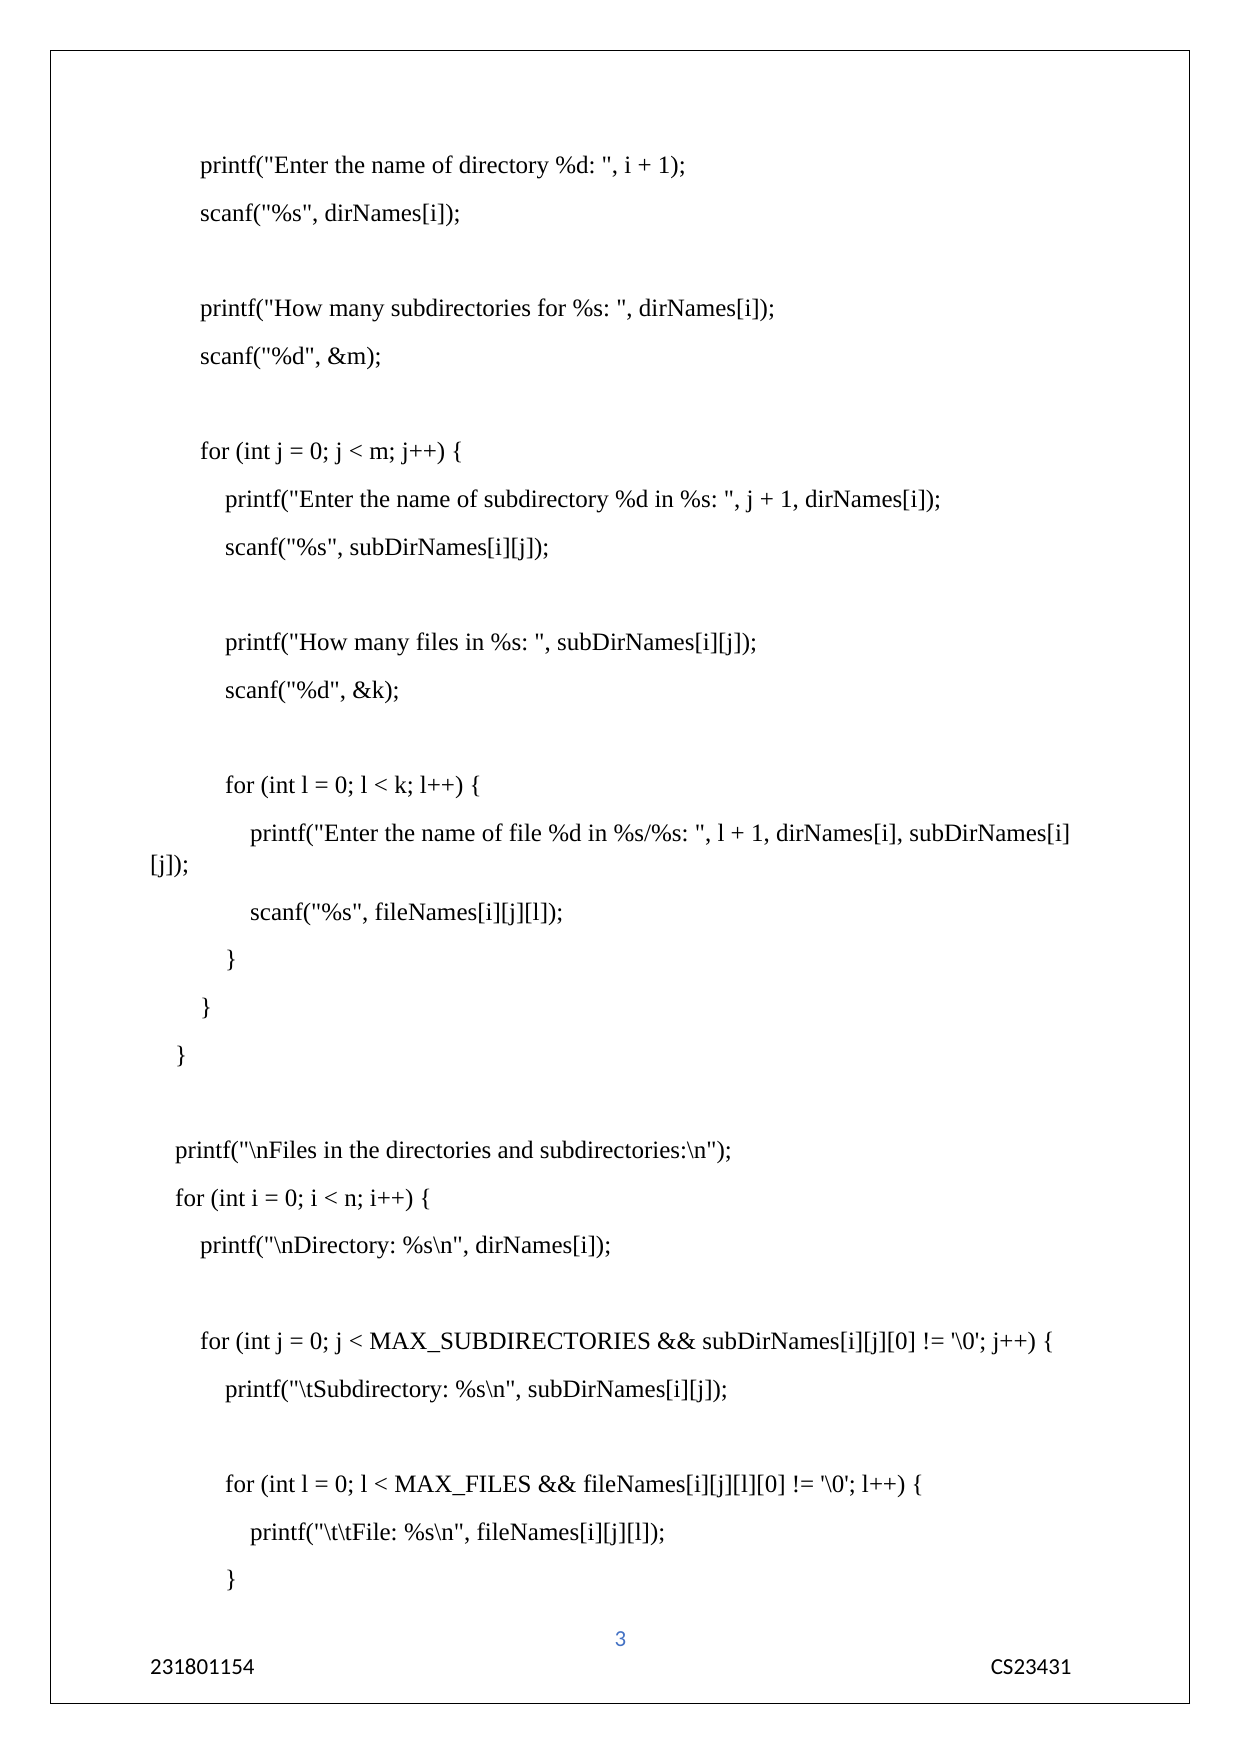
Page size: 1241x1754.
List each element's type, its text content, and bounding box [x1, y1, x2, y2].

text } [150, 944, 1090, 973]
text scanf("%s", dirNames[i]); [150, 198, 1090, 226]
text for (int i = 0; i < n; i++) { [150, 1183, 1090, 1212]
text printf("\tSubdirectory: %s\n", subDirNames[i][j]); [150, 1374, 1090, 1402]
text printf("Enter the name of subdirectory %d in %s: ", j + 1, dirNames[i]); [150, 484, 1090, 513]
text printf("Enter the name of file %d in %s/%s: ", l + 1, dirNames[i], subDirNames[i][j]); [150, 818, 1090, 878]
text scanf("%s", fileNames[i][j][l]); [150, 897, 1090, 925]
text for (int j = 0; j < m; j++) { [150, 436, 1090, 465]
text } [150, 1040, 1090, 1068]
text for (int l = 0; l < k; l++) { [150, 770, 1090, 799]
text printf("Enter the name of directory %d: ", i + 1); [150, 150, 1090, 179]
text } [150, 1564, 1090, 1593]
text scanf("%s", subDirNames[i][j]); [150, 532, 1090, 560]
text } [150, 992, 1090, 1021]
text for (int l = 0; l < MAX_FILES && fileNames[i][j][l][0] != '\0'; l++) { [150, 1469, 1090, 1498]
text printf("How many files in %s: ", subDirNames[i][j]); [150, 627, 1090, 656]
text printf("\nFiles in the directories and subdirectories:\n"); [150, 1135, 1090, 1164]
text scanf("%d", &k); [150, 675, 1090, 703]
text printf("\t\tFile: %s\n", fileNames[i][j][l]); [150, 1517, 1090, 1546]
text scanf("%d", &m); [150, 341, 1090, 369]
text printf("\nDirectory: %s\n", dirNames[i]); [150, 1231, 1090, 1259]
text for (int j = 0; j < MAX_SUBDIRECTORIES && subDirNames[i][j][0] != '\0'; j++) { [150, 1326, 1090, 1355]
text printf("How many subdirectories for %s: ", dirNames[i]); [150, 293, 1090, 322]
